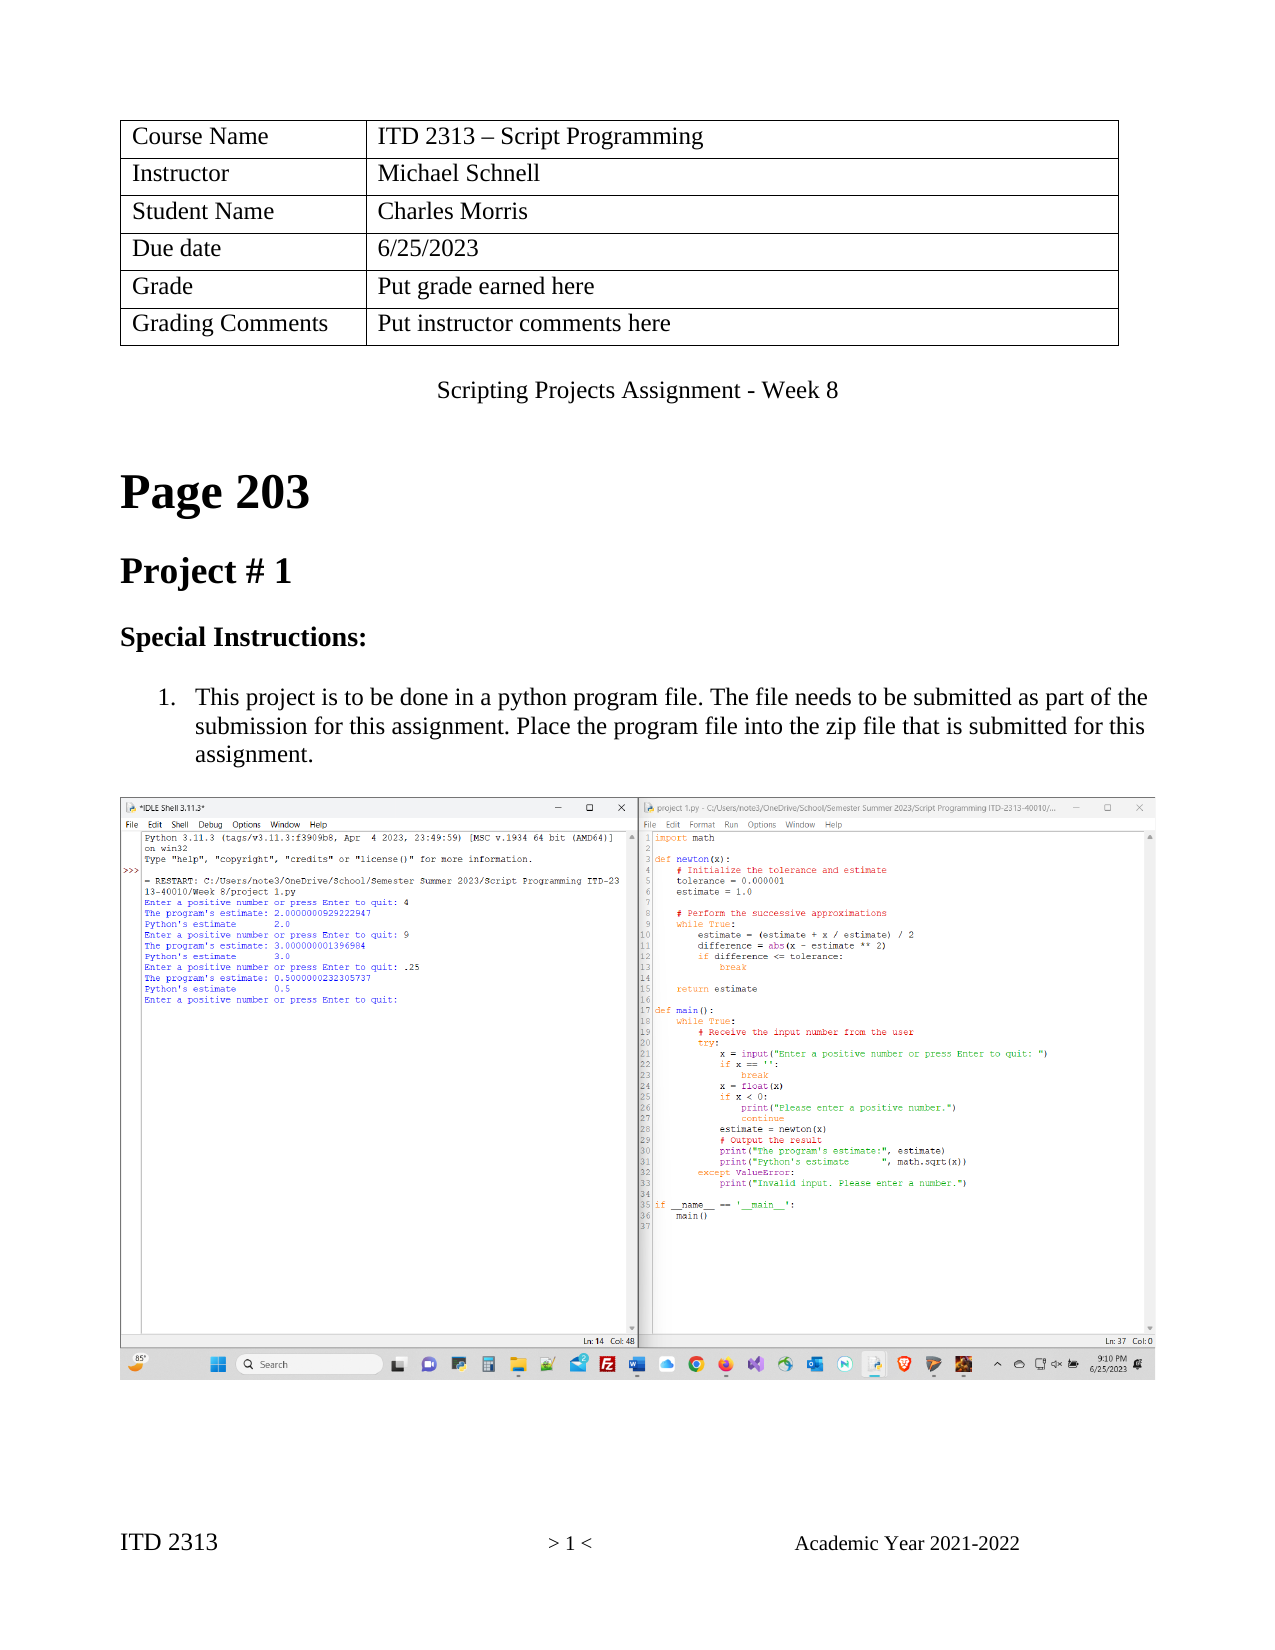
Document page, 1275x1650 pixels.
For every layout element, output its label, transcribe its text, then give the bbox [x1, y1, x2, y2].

table_cell Michael Schnell [367, 159, 1118, 195]
table_cell Put instructor comments here [367, 309, 1118, 345]
text Special Instructions: [120, 620, 1155, 653]
table_cell Charles Morris [367, 196, 1118, 232]
text Scripting Projects Assignment - Week 8 [120, 375, 1155, 403]
table_cell Student Name [121, 196, 366, 232]
table_cell Grade [121, 271, 366, 307]
table_cell 6/25/2023 [367, 234, 1118, 270]
text Project # 1 [120, 548, 1155, 591]
picture [120, 797, 1155, 1380]
table_cell Instructor [121, 159, 366, 195]
text Page 203 [120, 461, 1155, 519]
table_header Course Name [121, 121, 366, 157]
table_cell Put grade earned here [367, 271, 1118, 307]
table_header ITD 2313 – Script Programming [367, 121, 1118, 157]
table_cell Due date [121, 234, 366, 270]
table_cell Grading Comments [121, 309, 366, 345]
list This project is to be done in a python program file. The file needs to be submitted as part of the submission for this assignment. Place the program file into the zip file that is submitted for this assignment. [157, 682, 1155, 768]
